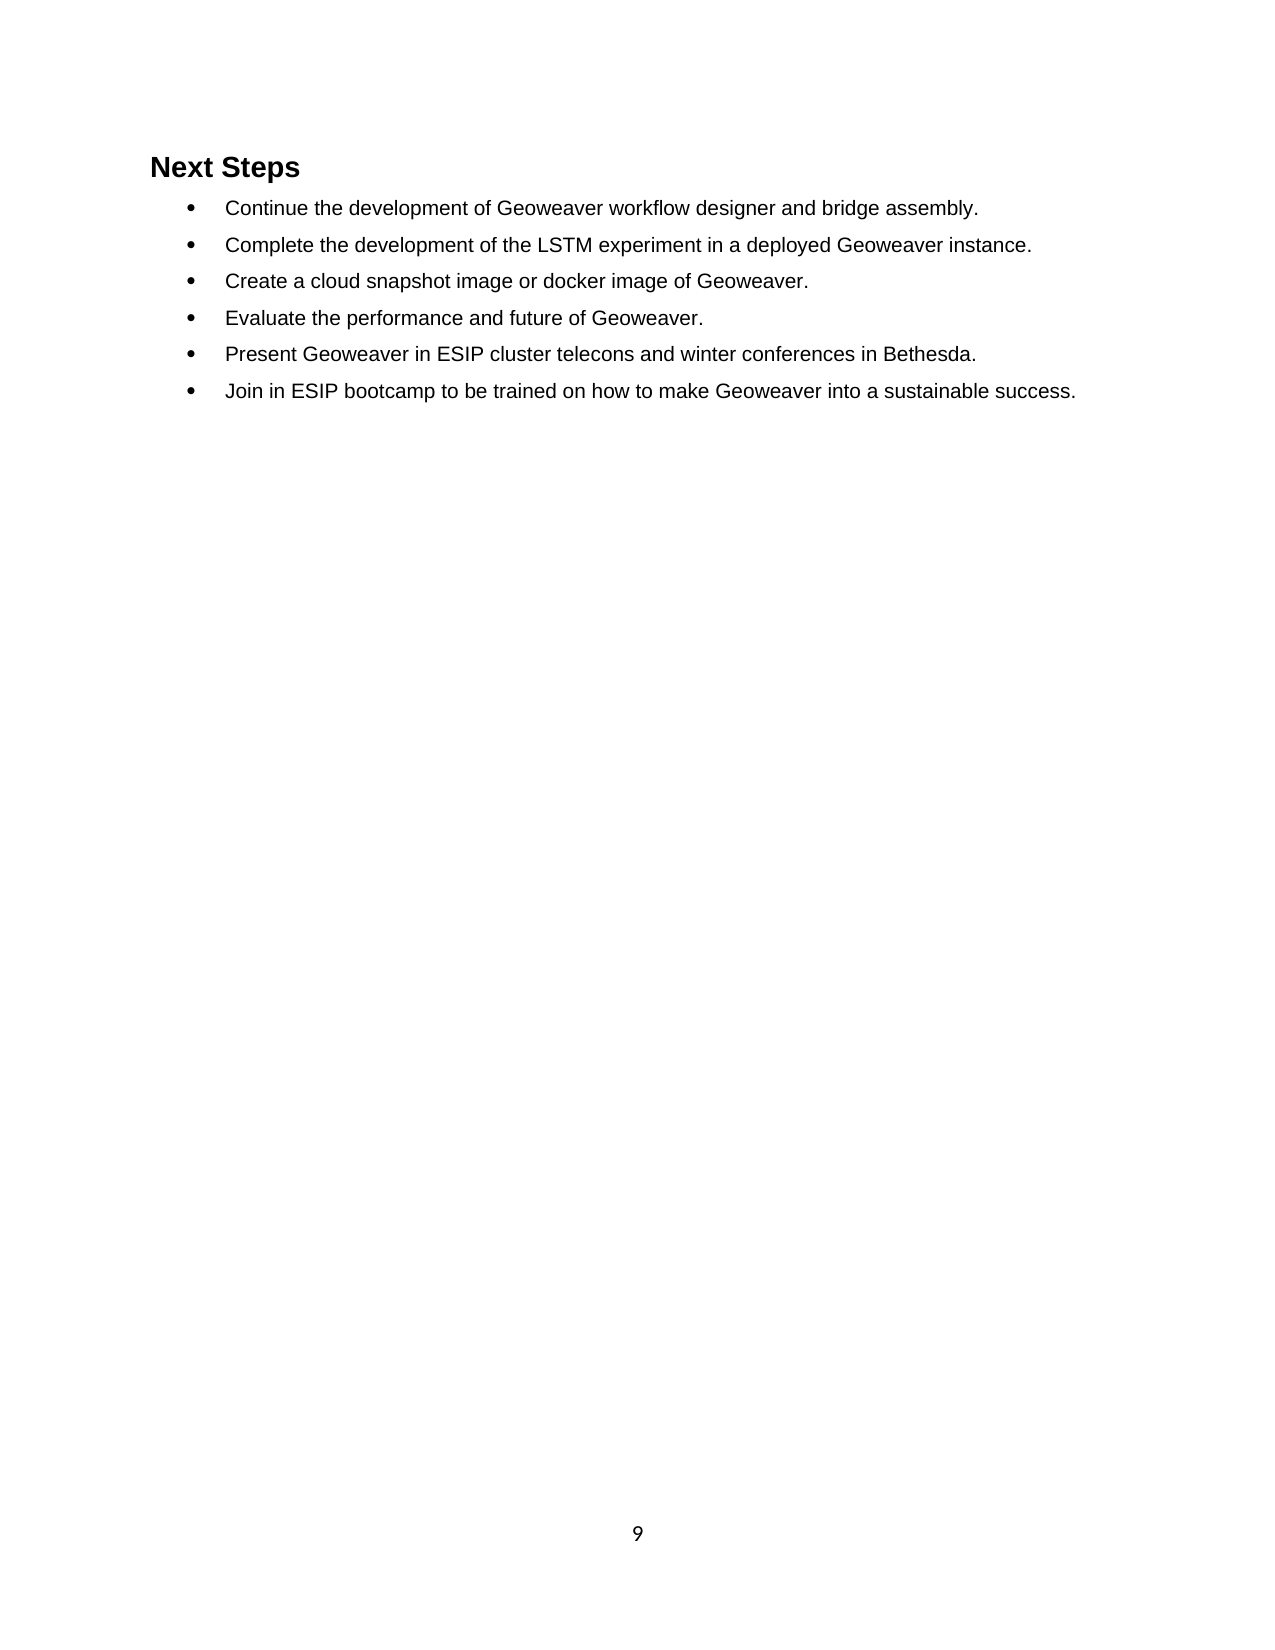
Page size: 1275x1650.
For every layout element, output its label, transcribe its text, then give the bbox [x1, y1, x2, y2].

title Continue the development of Geoweaver workflow designer and bridge assembly. [187, 196, 1125, 220]
title Evaluate the performance and future of Geoweaver. [187, 306, 1125, 330]
title Complete the development of the LSTM experiment in a deployed Geoweaver instance. [187, 233, 1125, 257]
title Join in ESIP bootcamp to be trained on how to make Geoweaver into a sustainable success. [187, 379, 1125, 403]
title Create a cloud snapshot image or docker image of Geoweaver. [187, 269, 1125, 293]
title Next Steps [150, 150, 1125, 183]
title Present Geoweaver in ESIP cluster telecons and winter conferences in Bethesda. [187, 342, 1125, 366]
